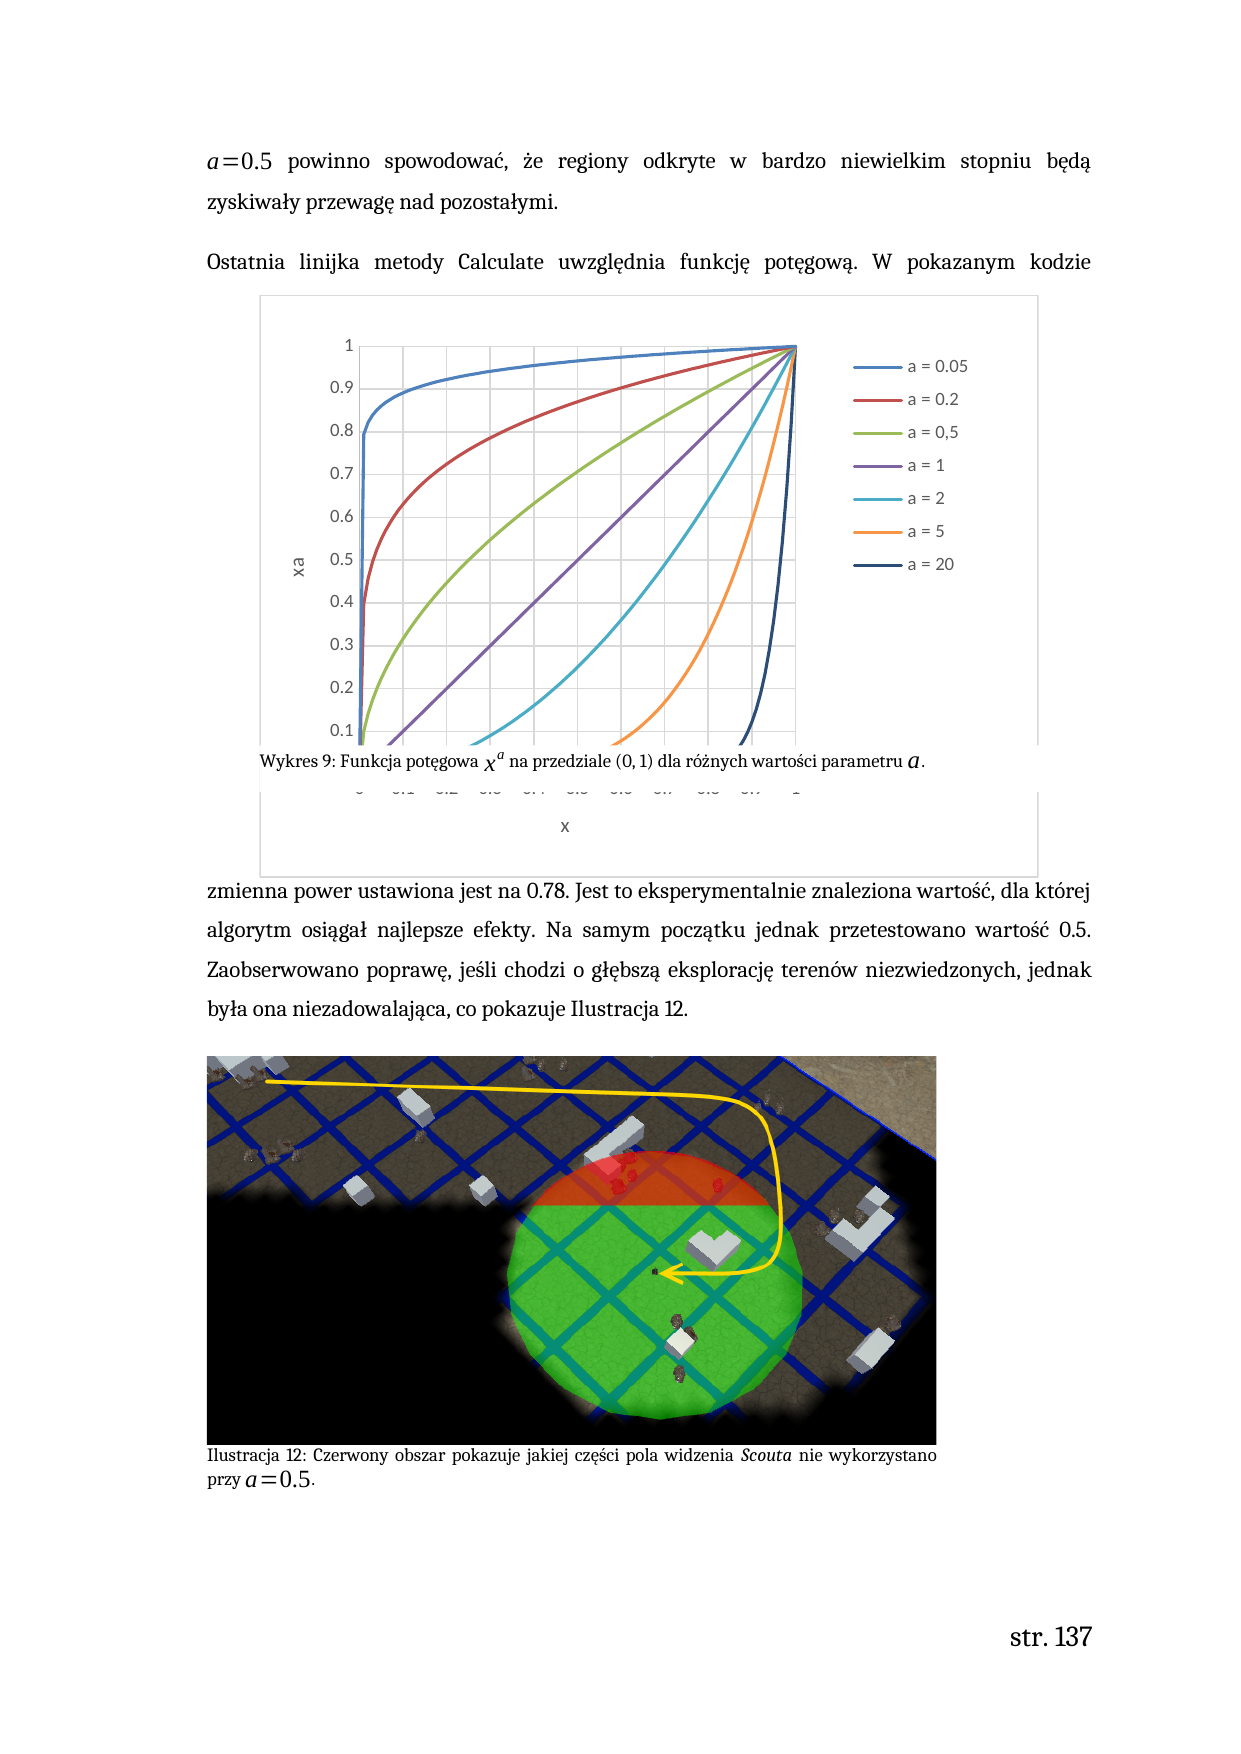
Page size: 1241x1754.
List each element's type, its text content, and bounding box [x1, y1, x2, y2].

picture [206, 1056, 937, 1445]
text Ostatnia linijka metody Calculate uwzględnia funkcję potęgową. W pokazanym kodzie zmienna power ustawiona jest na 0.78. Jest to eksperymentalnie znaleziona wartość, dla której algorytm osiągał najlepsze efekty. Na samym początku jednak przetestowano wartość 0.5. Zaobserwowano poprawę, jeśli chodzi o głębszą eksplorację terenów niezwiedzonych, jednak była ona niezadowalająca, co pokazuje Ilustracja 12. [207, 249, 1092, 1022]
